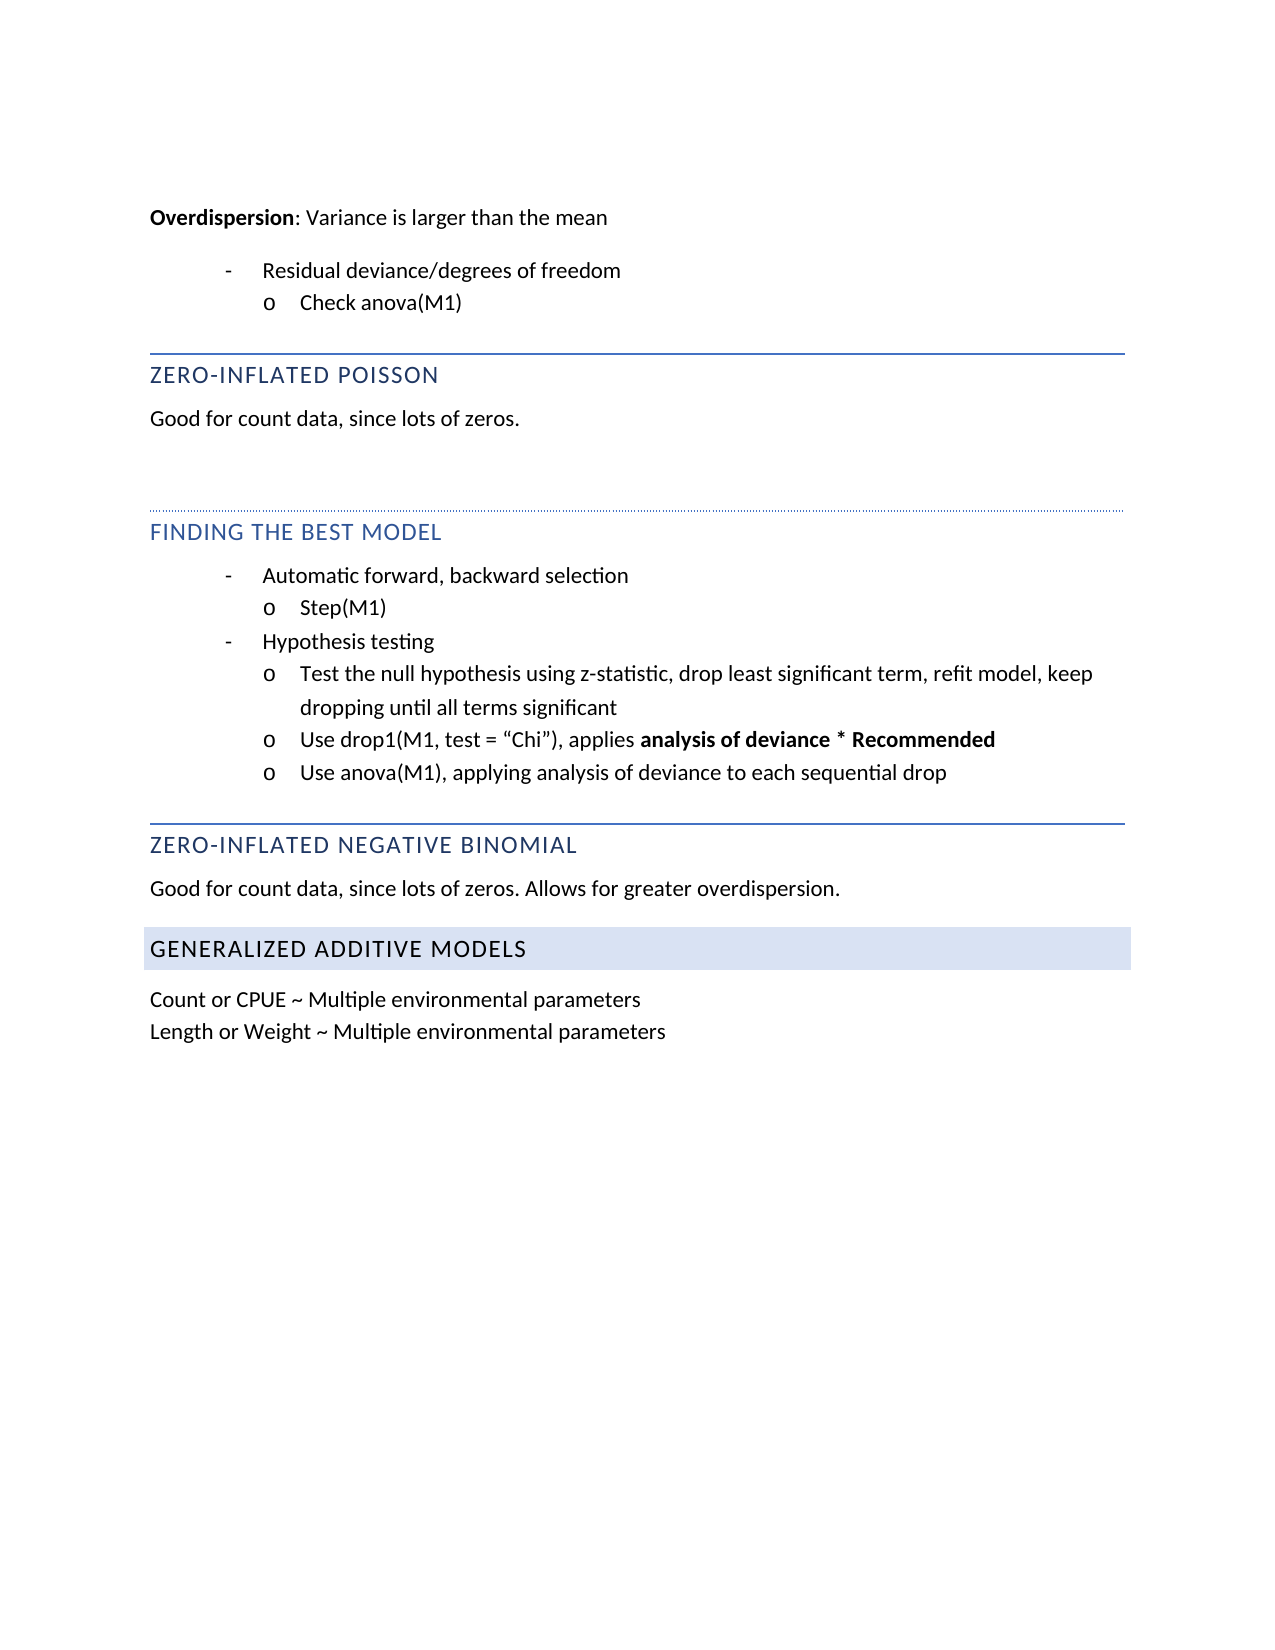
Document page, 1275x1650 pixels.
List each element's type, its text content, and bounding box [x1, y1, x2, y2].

list Step(M1) [262, 593, 1125, 623]
subtitle Generalized Additive Models [150, 934, 1125, 964]
text Good for count data, since lots of zeros. [150, 404, 1125, 432]
text Overdispersion: Variance is larger than the mean [150, 203, 1125, 231]
list Residual deviance/degrees of freedom [225, 256, 1125, 284]
list Test the null hypothesis using z-statistic, drop least significant term, refit model, keep dropping until all terms significant [262, 659, 1125, 721]
list Check anova(M1) [262, 288, 1125, 317]
subtitle Finding the best model [150, 510, 1125, 546]
list Hypothesis testing [225, 627, 1125, 655]
text Count or CPUE ~ Multiple environmental parameters Length or Weight ~ Multiple environmental parameters [150, 985, 1125, 1045]
list Use drop1(M1, test = “Chi”), applies analysis of deviance * Recommended [262, 725, 1125, 754]
list Automatic forward, backward selection [225, 561, 1125, 589]
list Use anova(M1), applying analysis of deviance to each sequential drop [262, 758, 1125, 787]
subtitle Zero-Inflated Poisson [150, 355, 1125, 389]
subtitle Zero-Inflated Negative Binomial [150, 825, 1125, 859]
text Good for count data, since lots of zeros. Allows for greater overdispersion. [150, 874, 1125, 902]
